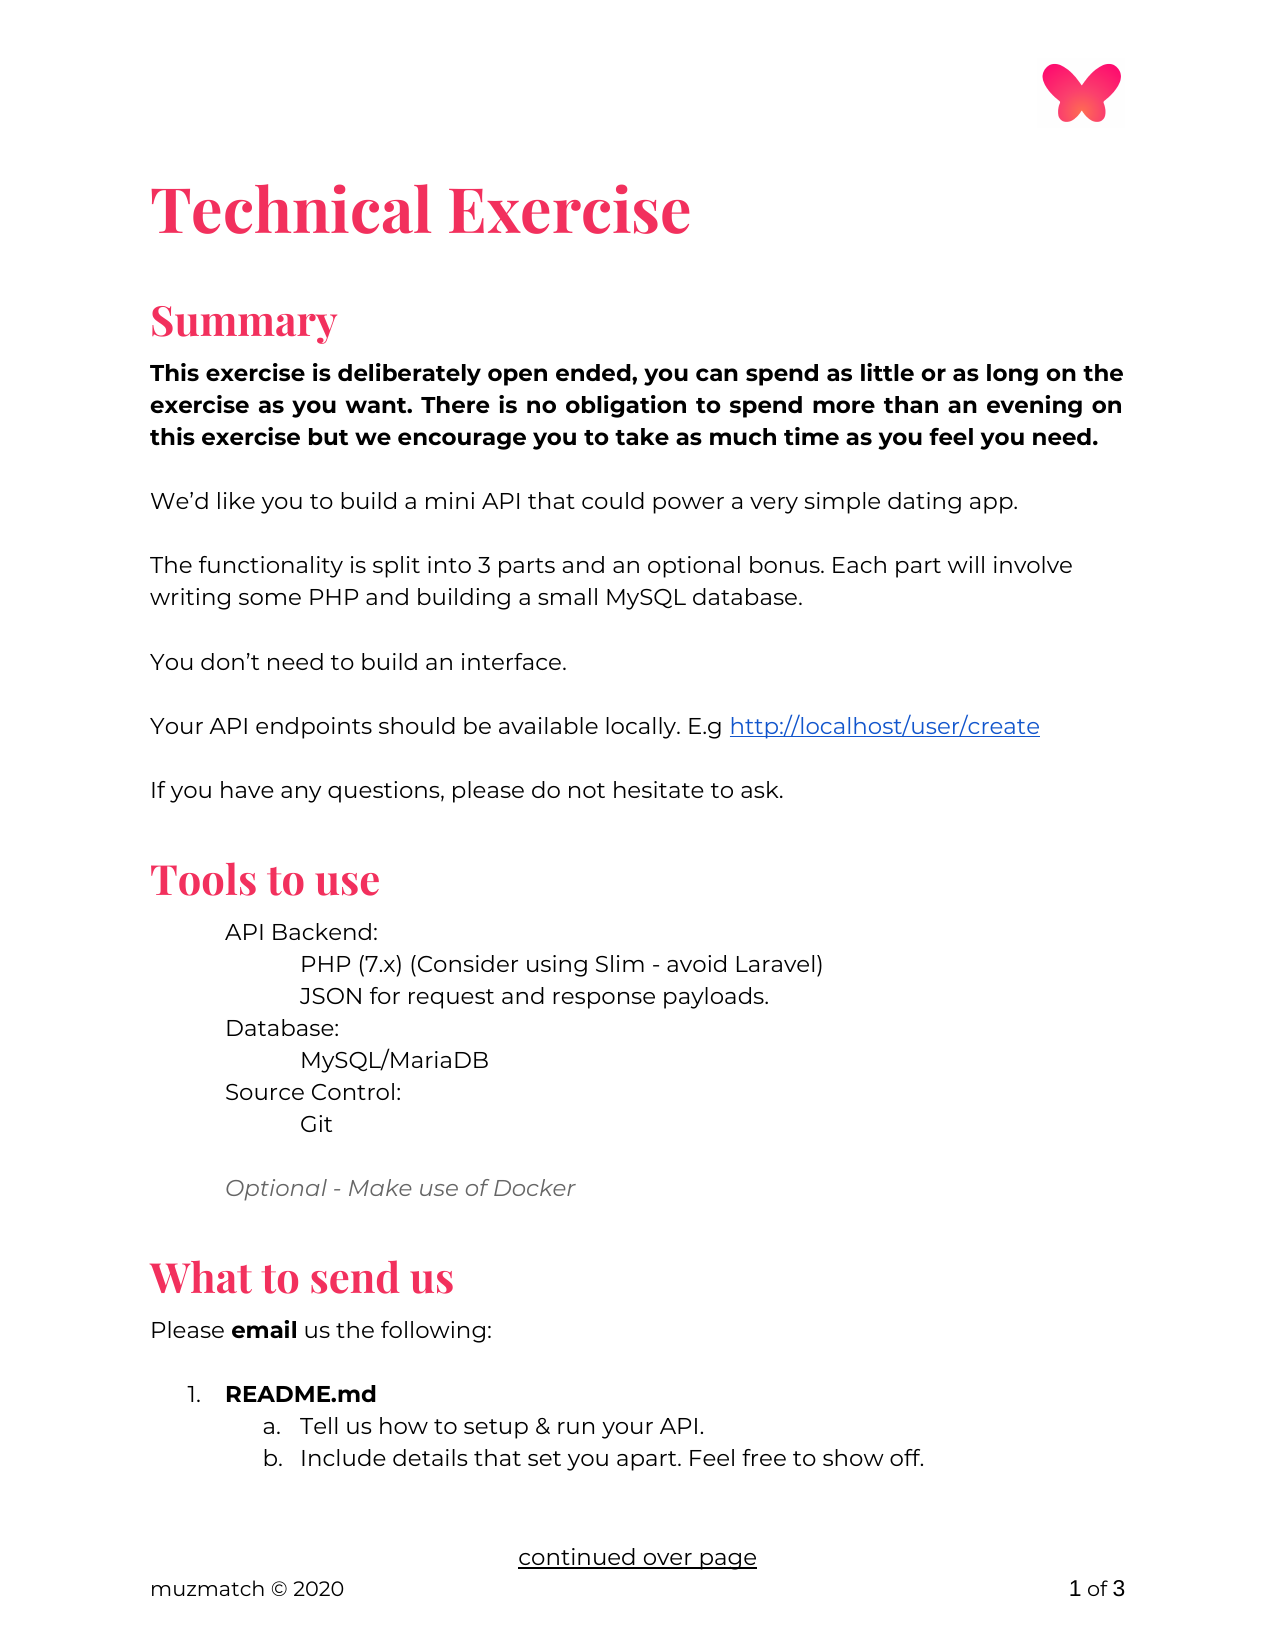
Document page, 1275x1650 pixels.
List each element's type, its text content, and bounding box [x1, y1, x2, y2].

subtitle Tools to use [150, 850, 1125, 905]
text Database: [225, 1014, 1125, 1042]
picture [1037, 58, 1125, 128]
text Please email us the following: [150, 1316, 1125, 1344]
text Source Control: [225, 1078, 1125, 1106]
text Your API endpoints should be available locally. E.g http://localhost/user/create [150, 712, 1125, 740]
text MySQL/MariaDB [225, 1046, 1125, 1074]
text Optional - Make use of Docker [225, 1174, 1125, 1202]
text This exercise is deliberately open ended, you can spend as little or as long on the exercise as you want. There is no obligation to spend more than an evening on this exercise but we encourage you to take as much time as you feel you need. [150, 359, 1125, 451]
subtitle Summary [150, 291, 1125, 346]
text JSON for request and response payloads. [225, 982, 1125, 1010]
text API Backend: [225, 918, 1125, 946]
list README.md [187, 1380, 1125, 1408]
text If you have any questions, please do not hesitate to ask. [150, 776, 1125, 804]
text We’d like you to build a mini API that could power a very simple dating app. [150, 487, 1125, 515]
text You don’t need to build an interface. [150, 648, 1125, 676]
list Include details that set you apart. Feel free to show off. [262, 1444, 1125, 1472]
title Technical Exercise [150, 166, 1125, 249]
text Git [225, 1110, 1125, 1138]
text PHP (7.x) (Consider using Slim - avoid Laravel) [225, 950, 1125, 978]
list Tell us how to setup & run your API. [262, 1412, 1125, 1440]
text The functionality is split into 3 parts and an optional bonus. Each part will involve writing some PHP and building a small MySQL database. [150, 551, 1125, 611]
subtitle What to send us [150, 1248, 1125, 1304]
